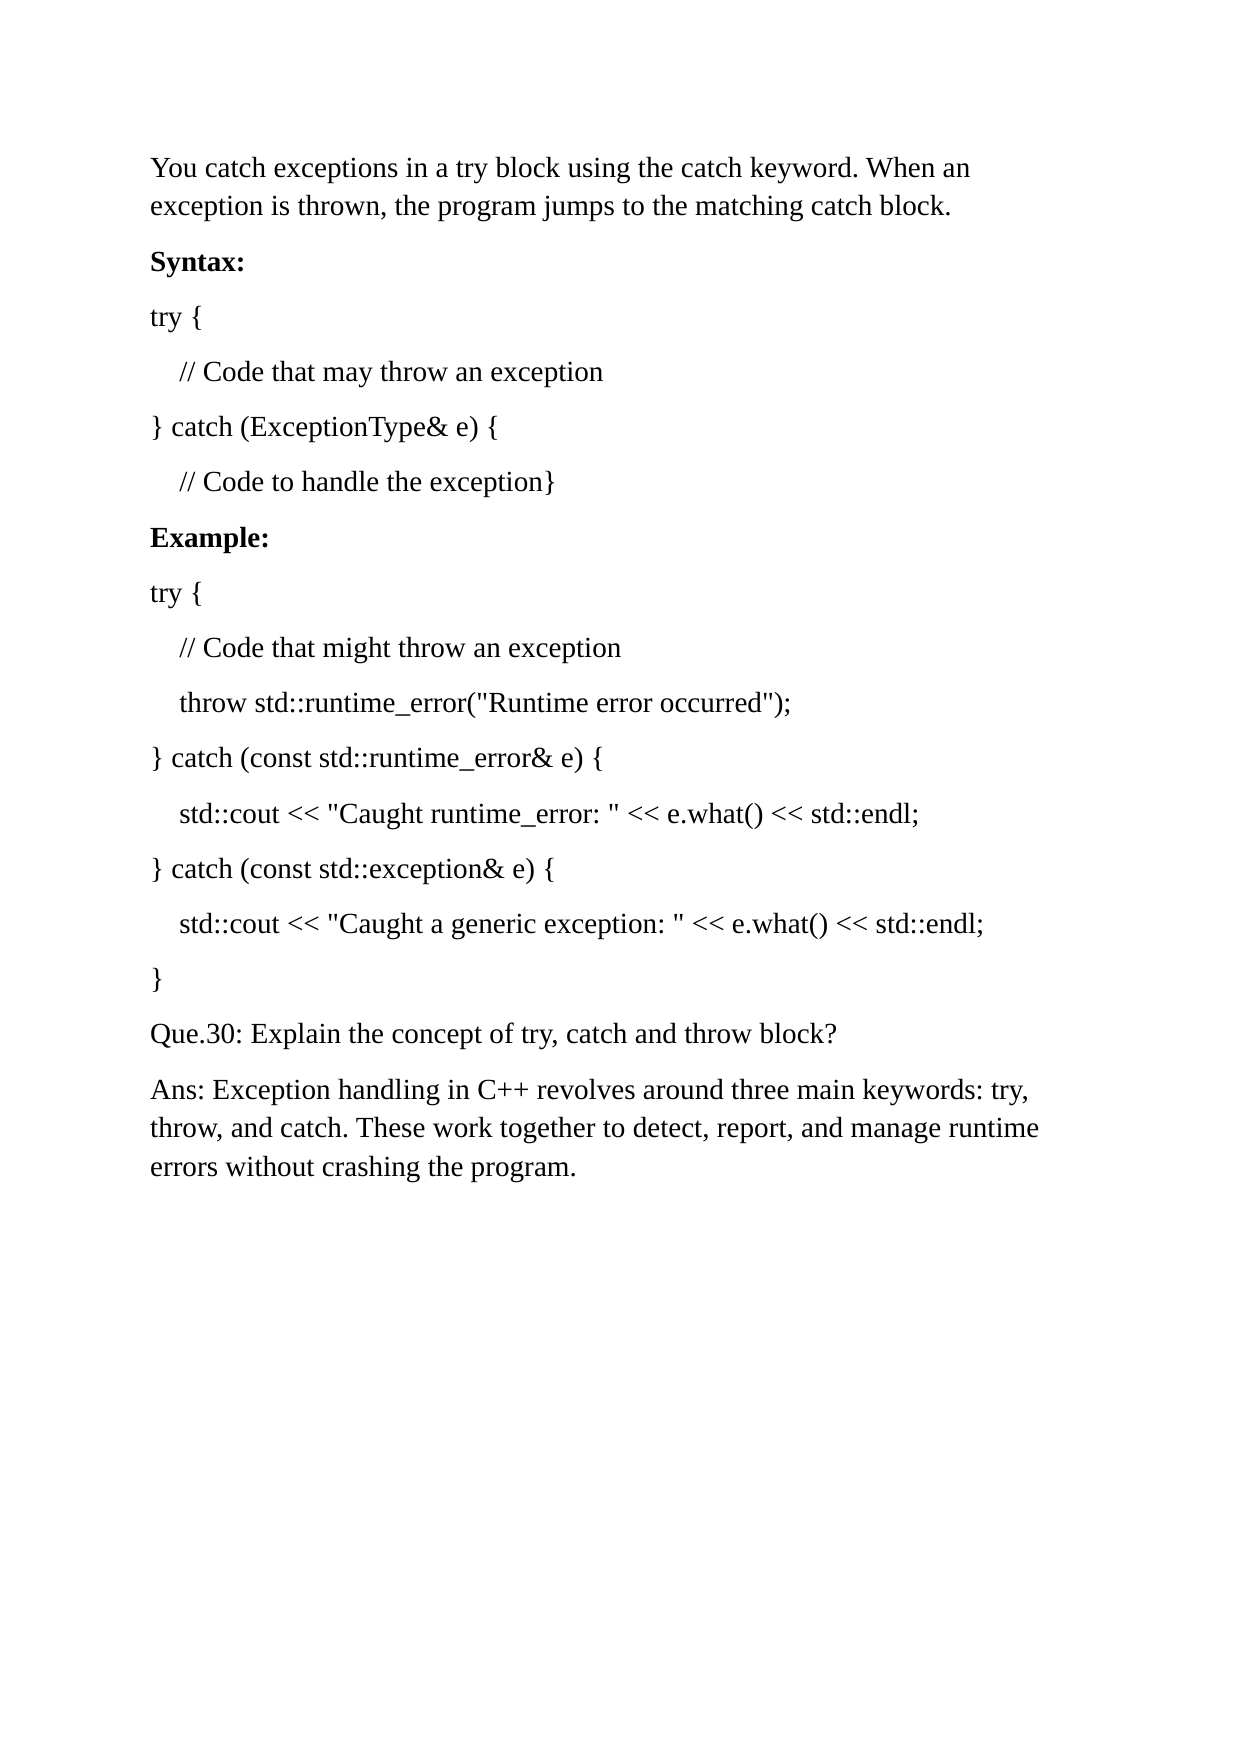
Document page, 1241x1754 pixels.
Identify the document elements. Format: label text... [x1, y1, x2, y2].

text // Code that might throw an exception [150, 630, 1090, 664]
text Que.30: Explain the concept of try, catch and throw block? [150, 1017, 1090, 1050]
text try { [150, 299, 1090, 332]
text } catch (const std::exception& e) { [150, 851, 1090, 884]
text Example: [150, 520, 1090, 553]
text std::cout << "Caught a generic exception: " << e.what() << std::endl; [150, 906, 1090, 940]
text Ans: Exception handling in C++ revolves around three main keywords: try, throw, and catch. These work together to detect, report, and manage runtime errors without crashing the program. [150, 1072, 1090, 1182]
text } catch (const std::runtime_error& e) { [150, 741, 1090, 774]
text } [150, 961, 1090, 995]
text try { [150, 575, 1090, 608]
text } catch (ExceptionType& e) { [150, 409, 1090, 443]
text // Code to handle the exception} [150, 464, 1090, 498]
text You catch exceptions in a try block using the catch keyword. When an exception is thrown, the program jumps to the matching catch block. [150, 150, 1090, 222]
text std::cout << "Caught runtime_error: " << e.what() << std::endl; [150, 796, 1090, 829]
text // Code that may throw an exception [150, 354, 1090, 388]
text Syntax: [150, 244, 1090, 277]
text throw std::runtime_error("Runtime error occurred"); [150, 685, 1090, 719]
